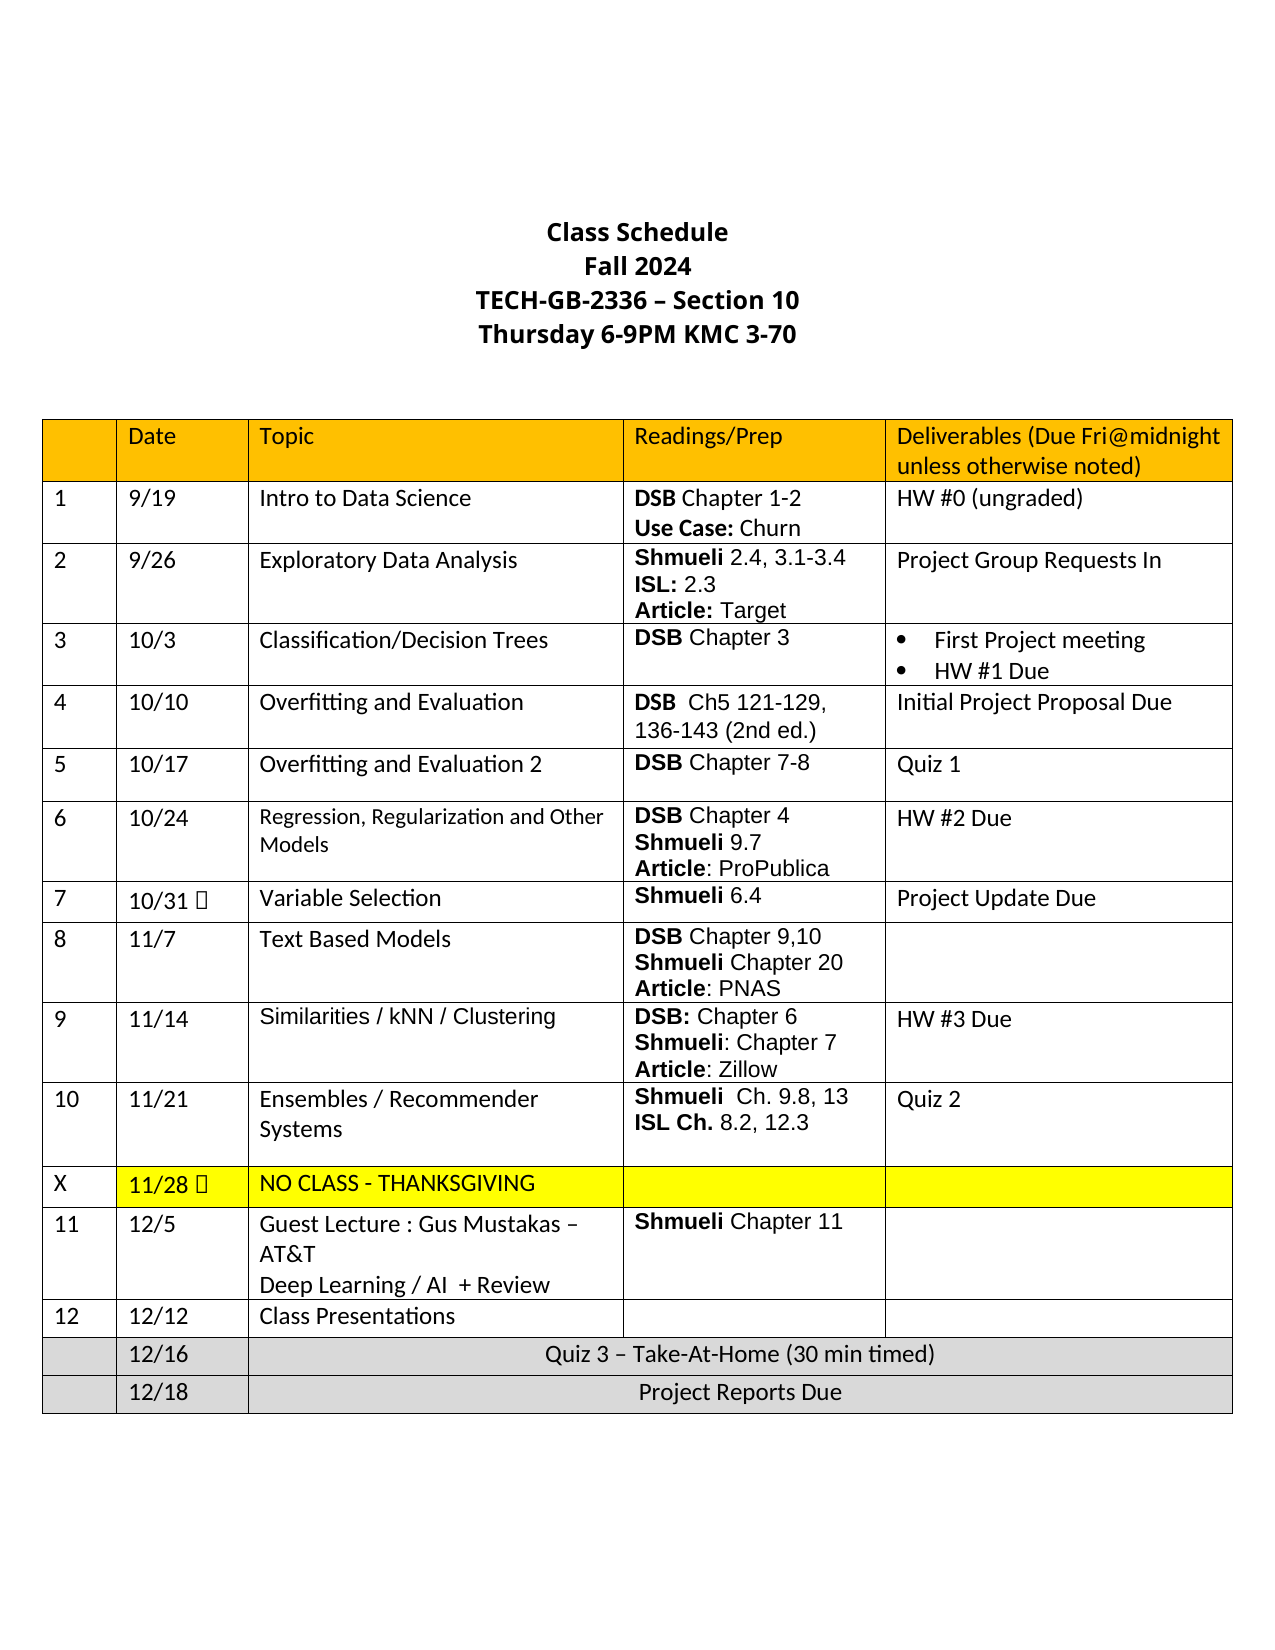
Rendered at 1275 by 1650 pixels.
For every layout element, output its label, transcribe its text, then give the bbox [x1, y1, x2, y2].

table_cell Overfitting and Evaluation 2 [249, 749, 623, 801]
table_cell HW #3 Due [886, 1003, 1232, 1082]
table_cell Variable Selection [249, 882, 623, 922]
table_cell 11/21 [117, 1083, 248, 1166]
table_cell Ensembles / Recommender Systems [249, 1083, 623, 1166]
table_cell 12/12 [117, 1300, 248, 1337]
table_cell [886, 1167, 1232, 1207]
table_header Date [117, 420, 248, 481]
table_cell 10/10 [117, 686, 248, 747]
table_cell Project Update Due [886, 882, 1232, 922]
table_cell 8 [43, 923, 116, 1002]
table_cell 12/18 [117, 1376, 248, 1413]
table_cell Guest Lecture : Gus Mustakas – AT&T Deep Learning / AI + Review [249, 1208, 623, 1299]
table_header Readings/Prep [624, 420, 885, 481]
table_cell DSB Ch5 121-129, 136-143 (2nd ed.) [624, 686, 885, 747]
table_cell Class Presentations [249, 1300, 623, 1337]
table_cell [886, 923, 1232, 1002]
text Class Schedule [150, 214, 1125, 249]
table_cell 12/5 [117, 1208, 248, 1299]
table_cell 10/24 [117, 802, 248, 881]
table_cell Quiz 3 – Take-At-Home (30 min timed) [249, 1338, 1232, 1375]
table_cell Similarities / kNN / Clustering [249, 1003, 623, 1082]
table_cell 11/14 [117, 1003, 248, 1082]
table_cell 12/16 [117, 1338, 248, 1375]
table_cell 7 [43, 882, 116, 922]
table_cell 11/28 [117, 1167, 248, 1207]
table_cell DSB: Chapter 6 Shmueli: Chapter 7 Article: Zillow [624, 1003, 885, 1082]
table_cell [43, 1338, 116, 1375]
table_cell Intro to Data Science [249, 482, 623, 543]
table_header Deliverables (Due Fri@midnight unless otherwise noted) [886, 420, 1232, 481]
table_cell DSB Chapter 3 [624, 624, 885, 685]
table_cell Regression, Regularization and Other Models [249, 802, 623, 881]
table_header [43, 420, 116, 481]
table_header Topic [249, 420, 623, 481]
text TECH-GB-2336 – Section 10 [150, 283, 1125, 317]
table_cell 10/17 [117, 749, 248, 801]
table_cell Initial Project Proposal Due [886, 686, 1232, 747]
table_cell [624, 1167, 885, 1207]
table_cell Shmueli 6.4 [624, 882, 885, 922]
table_cell 9/19 [117, 482, 248, 543]
table_cell Text Based Models [249, 923, 623, 1002]
table_cell HW #0 (ungraded) [886, 482, 1232, 543]
table_cell 5 [43, 749, 116, 801]
table_cell 4 [43, 686, 116, 747]
table_cell X [43, 1167, 116, 1207]
table_cell Project Group Requests In [886, 544, 1232, 623]
table_cell First Project meeting HW #1 Due [886, 624, 1232, 685]
table_cell 11 [43, 1208, 116, 1299]
table_cell 11/7 [117, 923, 248, 1002]
table_cell 10/31 [117, 882, 248, 922]
table_cell [624, 1300, 885, 1337]
table_cell 10 [43, 1083, 116, 1166]
table_cell HW #2 Due [886, 802, 1232, 881]
table_cell Shmueli Ch. 9.8, 13 ISL Ch. 8.2, 12.3 [624, 1083, 885, 1166]
table_cell DSB Chapter 9,10 Shmueli Chapter 20 Article: PNAS [624, 923, 885, 1002]
table_cell 12 [43, 1300, 116, 1337]
text Thursday 6-9PM KMC 3-70 [150, 317, 1125, 351]
table_cell 10/3 [117, 624, 248, 685]
table_cell Overfitting and Evaluation [249, 686, 623, 747]
table_cell [886, 1208, 1232, 1299]
table_cell 3 [43, 624, 116, 685]
table_cell 9/26 [117, 544, 248, 623]
table_cell Quiz 2 [886, 1083, 1232, 1166]
table_cell Quiz 1 [886, 749, 1232, 801]
table_cell NO CLASS - THANKSGIVING [249, 1167, 623, 1207]
table_cell Project Reports Due [249, 1376, 1232, 1413]
text Fall 2024 [150, 249, 1125, 283]
table_cell Classification/Decision Trees [249, 624, 623, 685]
table_cell 1 [43, 482, 116, 543]
table_cell DSB Chapter 7-8 [624, 749, 885, 801]
table_cell Shmueli 2.4, 3.1-3.4 ISL: 2.3 Article: Target [624, 544, 885, 623]
table_cell 2 [43, 544, 116, 623]
table_cell [43, 1376, 116, 1413]
table_cell Exploratory Data Analysis [249, 544, 623, 623]
table_cell [886, 1300, 1232, 1337]
table_cell Shmueli Chapter 11 [624, 1208, 885, 1299]
table_cell DSB Chapter 1-2 Use Case: Churn [624, 482, 885, 543]
table_cell DSB Chapter 4 Shmueli 9.7 Article: ProPublica [624, 802, 885, 881]
table_cell 9 [43, 1003, 116, 1082]
table_cell 6 [43, 802, 116, 881]
